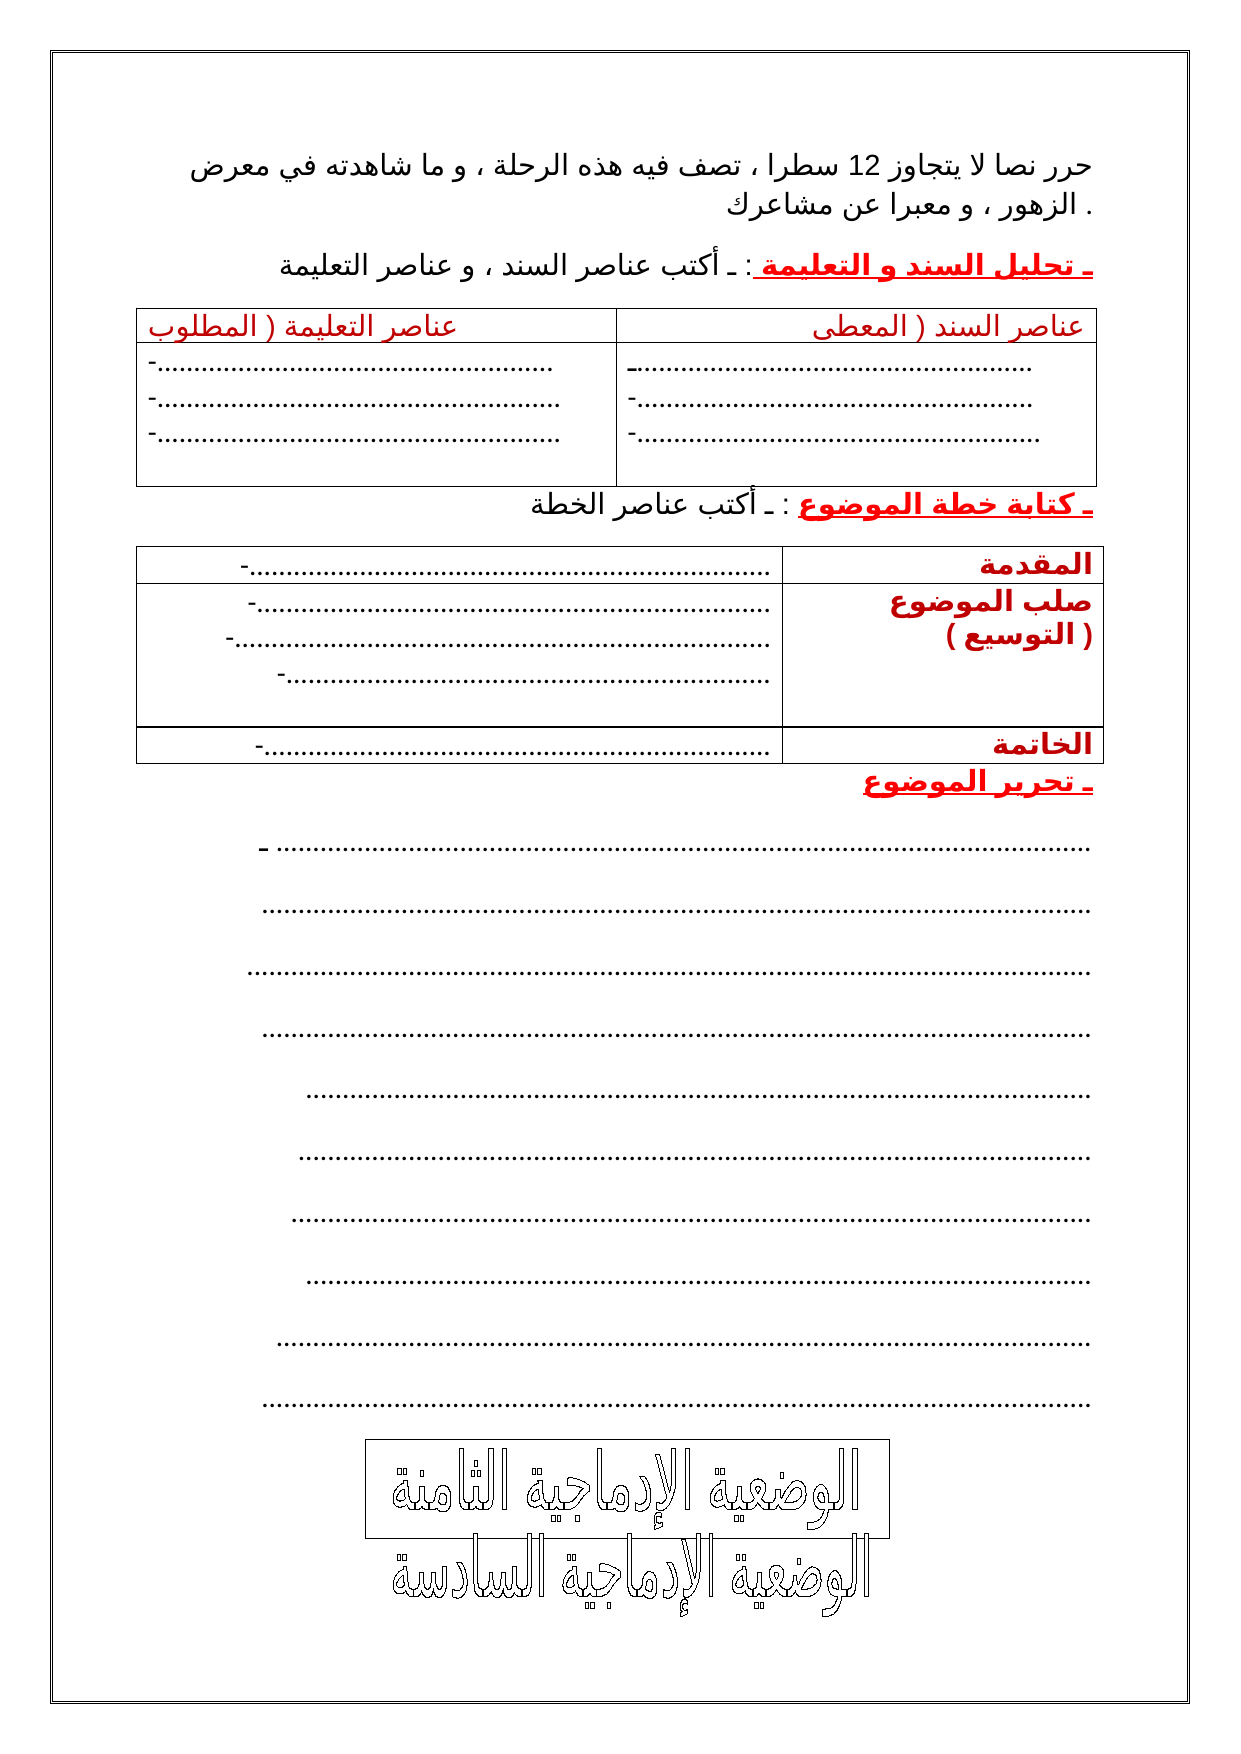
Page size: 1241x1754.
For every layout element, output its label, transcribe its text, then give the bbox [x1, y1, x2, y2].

table_header عناصر التعليمة ( المطلوب [137, 309, 616, 342]
table_header المقدمة [783, 547, 1103, 583]
table_header -....................................................................... [137, 547, 782, 583]
text ـ كتابة خطة الموضوع : ـ أكتب عناصر الخطة [148, 487, 1093, 520]
table_header عناصر السند ( المعطى [617, 309, 1096, 342]
text حرر نصا لا يتجاوز 12 سطرا ، تصف فيه هذه الرحلة ، و ما شاهدته في معرض الزهور ، و معبرا عن مشاعرك . [148, 148, 1093, 222]
text ............................................................................................................... [148, 1318, 1093, 1353]
text ـ تحليل السند و التعليمة : ـ أكتب عناصر السند ، و عناصر التعليمة [148, 248, 1093, 282]
text ................................................................................................................... [148, 947, 1093, 983]
table_cell ـ...................................................... -...................................................... -....................................................... [617, 343, 1096, 486]
text ............................................................................................................ [148, 1132, 1093, 1168]
text ................................................................................................................. [148, 885, 1093, 921]
text ................................................................................................................. [148, 1379, 1093, 1415]
text ـ ............................................................................................................... [148, 823, 1093, 859]
text ................................................................................................................. [148, 1009, 1093, 1044]
table_cell الخاتمة [783, 728, 1103, 763]
table_cell -...................................................................... -......................................................................... -.................................................................. [137, 584, 782, 726]
text ............................................................................................................. [148, 1194, 1093, 1230]
table_cell صلب الموضوع ( التوسيع ) [783, 584, 1103, 726]
text ـ تحرير الموضوع [148, 764, 1093, 798]
table_cell -...................................................... -....................................................... -....................................................... [137, 343, 616, 486]
text ........................................................................................................... [148, 1256, 1093, 1291]
text ........................................................................................................... [148, 1071, 1093, 1106]
table_cell -..................................................................... [137, 728, 782, 763]
